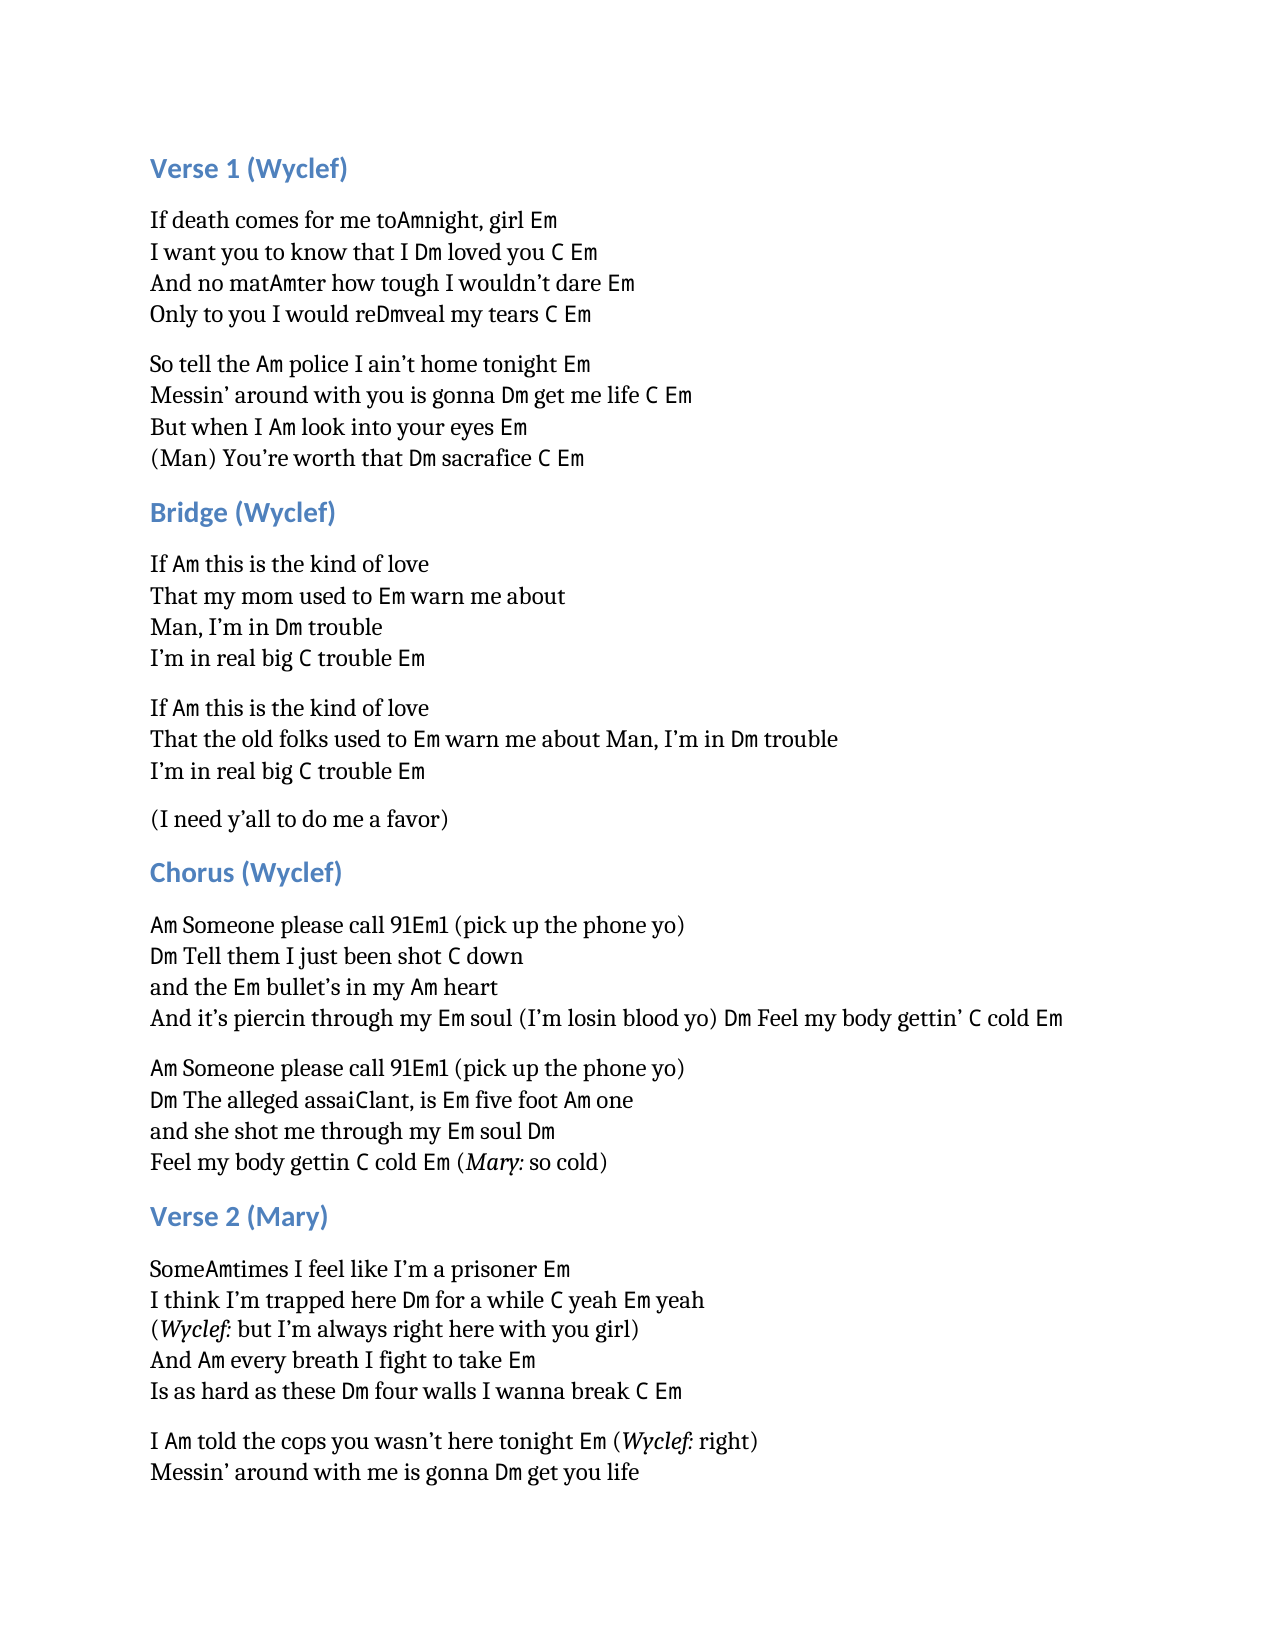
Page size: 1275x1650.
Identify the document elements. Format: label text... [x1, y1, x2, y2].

subtitle Verse 2 (Mary) [150, 1198, 1125, 1234]
text Am Someone please call 91Em1 (pick up the phone yo) Dm The alleged assaiClant, is Em five foot Am one and she shot me through my Em soul Dm Feel my body gettin C cold Em (Mary: so cold) [150, 1052, 1125, 1177]
text If Am this is the kind of love That the old folks used to Em warn me about Man, I’m in Dm trouble I’m in real big C trouble Em [150, 692, 1125, 786]
text SomeAmtimes I feel like I’m a prisoner Em I think I’m trapped here Dm for a while C yeah Em yeah (Wyclef: but I’m always right here with you girl) And Am every breath I fight to take Em Is as hard as these Dm four walls I wanna break C Em [150, 1252, 1125, 1406]
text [150, 1425, 1125, 1487]
text (I need y’all to do me a favor) [150, 804, 1125, 833]
text Am Someone please call 91Em1 (pick up the phone yo) Dm Tell them I just been shot C down and the Em bullet’s in my Am heart And it’s piercin through my Em soul (I’m losin blood yo) Dm Feel my body gettin’ C cold Em [150, 908, 1125, 1033]
text If Am this is the kind of love That my mom used to Em warn me about Man, I’m in Dm trouble I’m in real big C trouble Em [150, 548, 1125, 673]
subtitle Verse 1 (Wyclef) [150, 150, 1125, 186]
text So tell the Am police I ain’t home tonight Em Messin’ around with you is gonna Dm get me life C Em But when I Am look into your eyes Em (Man) You’re worth that Dm sacrafice C Em [150, 348, 1125, 473]
subtitle Bridge (Wyclef) [150, 494, 1125, 529]
subtitle Chorus (Wyclef) [150, 854, 1125, 890]
text If death comes for me toAmnight, girl Em I want you to know that I Dm loved you C Em And no matAmter how tough I wouldn’t dare Em Only to you I would reDmveal my tears C Em [150, 204, 1125, 329]
